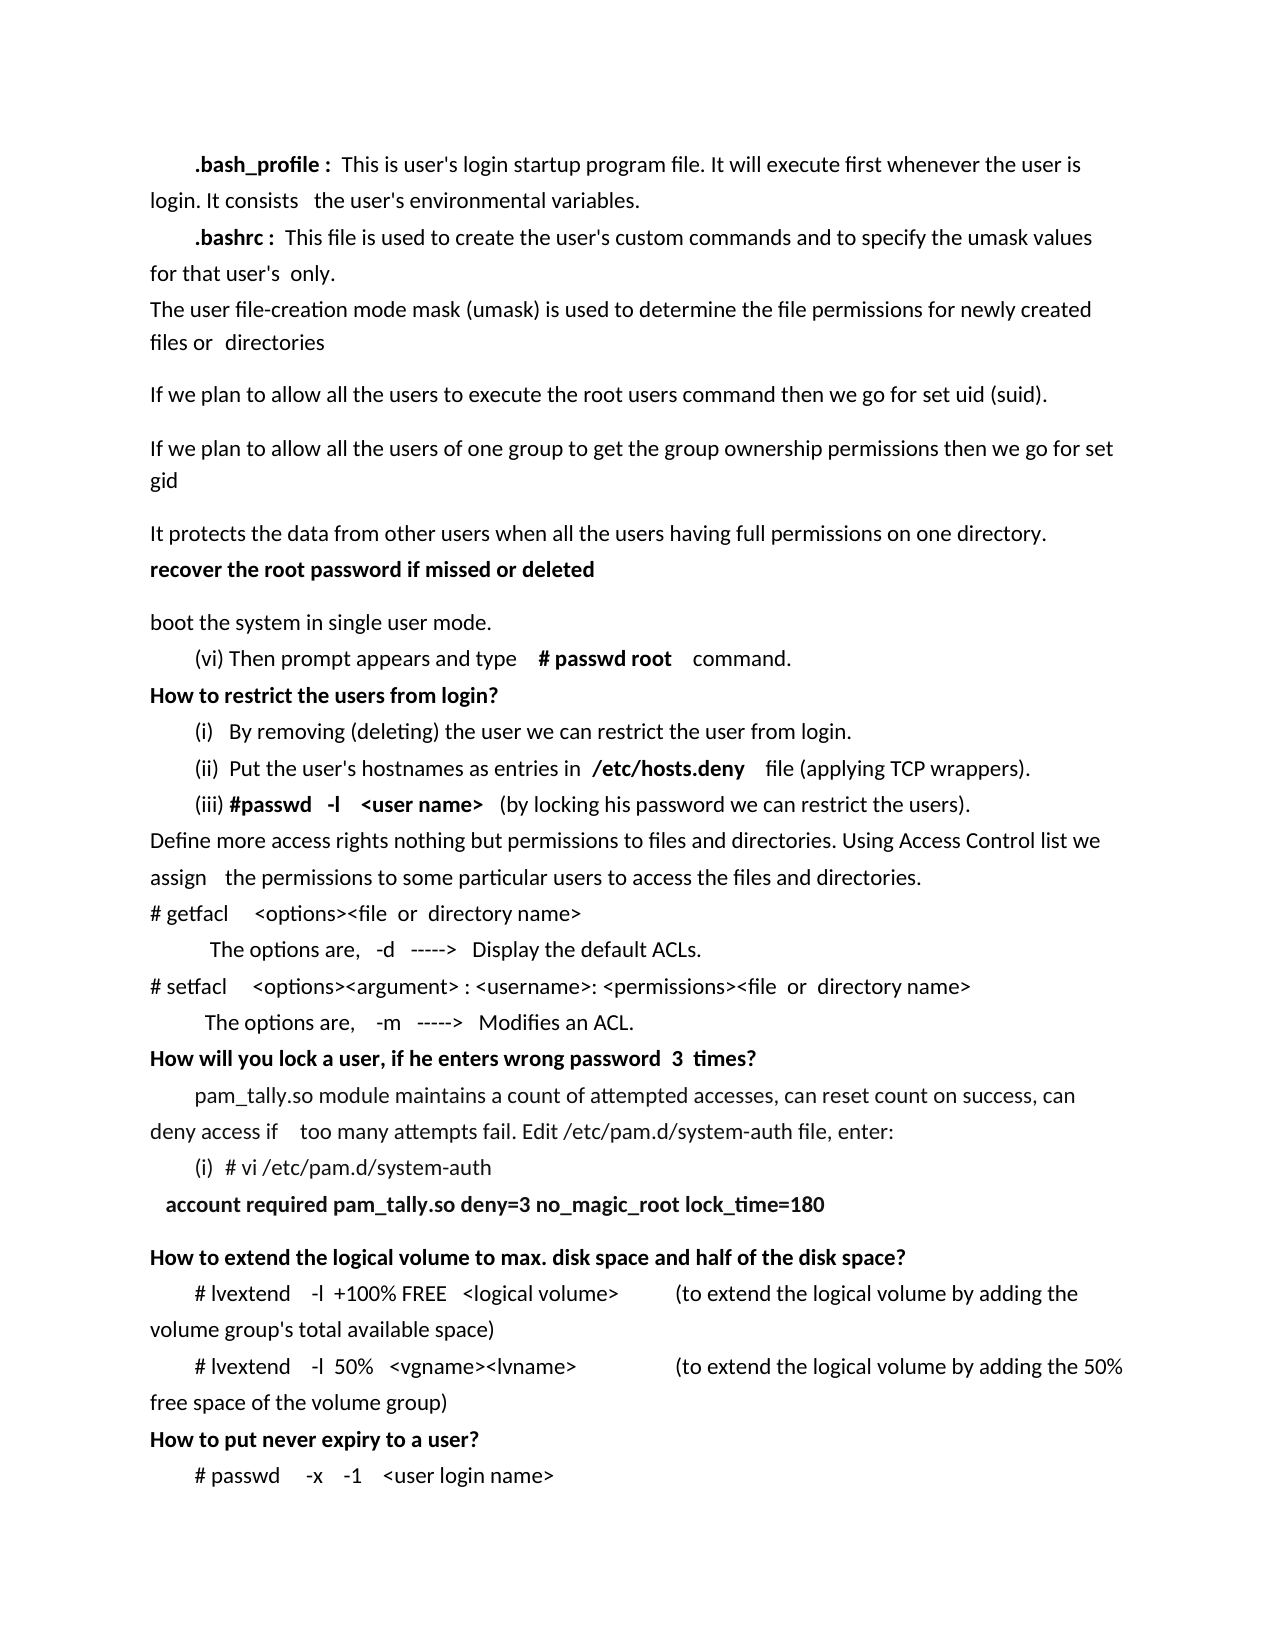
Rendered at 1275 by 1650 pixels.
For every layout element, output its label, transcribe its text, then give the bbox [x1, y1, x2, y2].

text The user file-creation mode mask (umask) is used to determine the file permissions for newly created files or directories [150, 295, 1125, 356]
text If we plan to allow all the users to execute the root users command then we go for set uid (suid). [150, 381, 1125, 409]
text How will you lock a user, if he enters wrong password 3 times? [150, 1044, 1125, 1072]
text How to restrict the users from login? [150, 681, 1125, 709]
text pam_tally.so module maintains a count of attempted accesses, can reset count on success, can deny access if too many attempts fail. Edit /etc/pam.d/system-auth file, enter: (i) # vi /etc/pam.d/system-auth [150, 1081, 1125, 1182]
text .bashrc : This file is used to create the user's custom commands and to specify the umask values for that user's only. [150, 223, 1125, 287]
text The options are, -d -----> Display the default ACLs. [150, 935, 1125, 963]
text # setfacl <options><argument> : <username>: <permissions><file or directory name> [150, 972, 1125, 1000]
text The options are, -m -----> Modifies an ACL. [150, 1008, 1125, 1036]
text account required pam_tally.so deny=3 no_magic_root lock_time=180 [150, 1190, 1125, 1218]
text Define more access rights nothing but permissions to files and directories. Using Access Control list we assign the permissions to some particular users to access the files and directories. [150, 826, 1125, 891]
text It protects the data from other users when all the users having full permissions on one directory. [150, 519, 1125, 547]
text (iii) #passwd -l <user name> (by locking his password we can restrict the users). [150, 790, 1125, 818]
text # getfacl <options><file or directory name> [150, 899, 1125, 927]
text boot the system in single user mode. [150, 608, 1125, 636]
text .bash_profile : This is user's login startup program file. It will execute first whenever the user is login. It consists the user's environmental variables. [150, 150, 1125, 214]
text (ii) Put the user's hostnames as entries in /etc/hosts.deny file (applying TCP wrappers). [150, 754, 1125, 782]
text # lvextend -l +100% FREE <logical volume> (to extend the logical volume by adding the volume group's total available space) [150, 1279, 1125, 1344]
text (i) By removing (deleting) the user we can restrict the user from login. [150, 717, 1125, 745]
text If we plan to allow all the users of one group to get the group ownership permissions then we go for set gid [150, 434, 1125, 494]
text recover the root password if missed or deleted [150, 555, 1125, 583]
text How to put never expiry to a user? [150, 1425, 1125, 1453]
text # lvextend -l 50% <vgname><lvname> (to extend the logical volume by adding the 50% free space of the volume group) [150, 1352, 1125, 1416]
text How to extend the logical volume to max. disk space and half of the disk space? [150, 1243, 1125, 1271]
text (vi) Then prompt appears and type # passwd root command. [150, 644, 1125, 673]
text # passwd -x -1 <user login name> [150, 1461, 1125, 1489]
